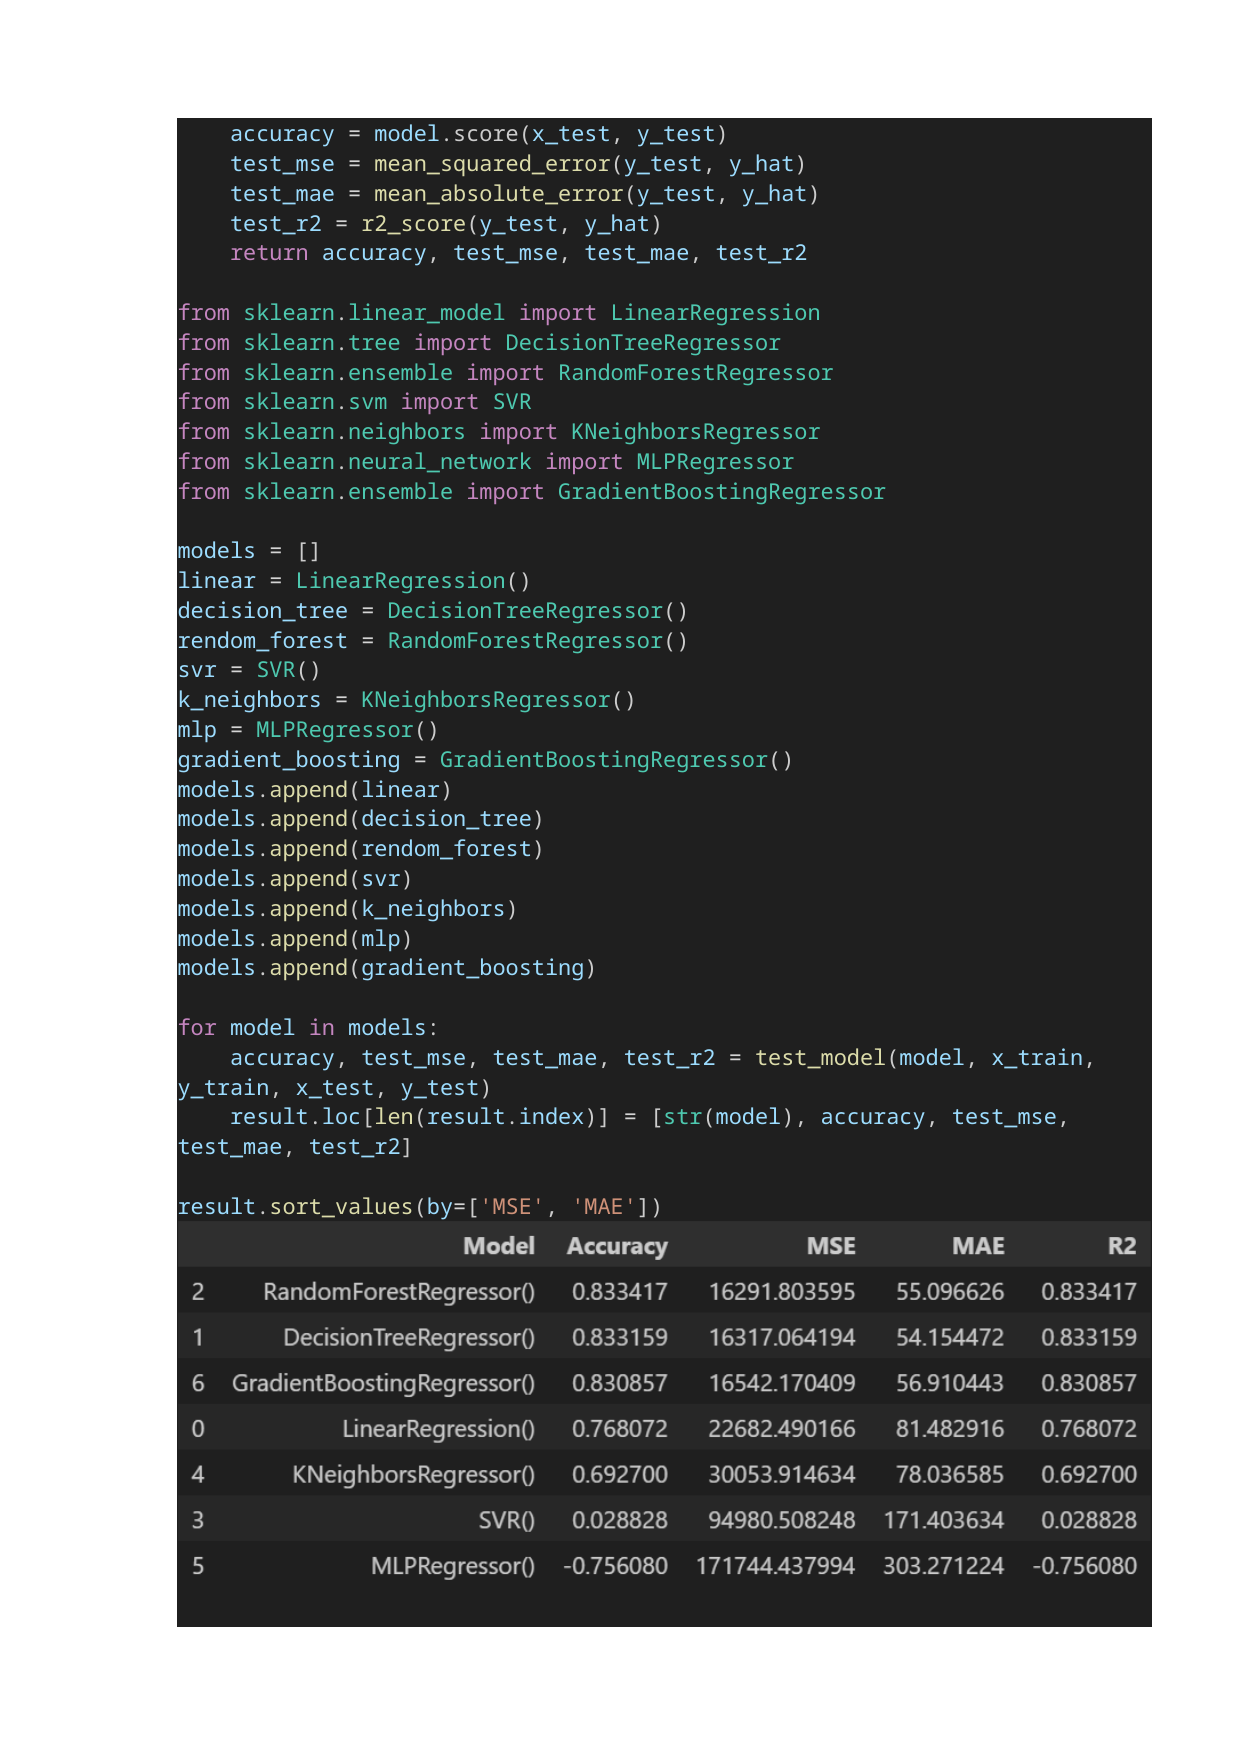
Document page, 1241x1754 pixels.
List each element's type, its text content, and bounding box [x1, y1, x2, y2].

text mlp = MLPRegressor() [177, 714, 1152, 744]
text models.append(linear) [177, 773, 1152, 803]
text gradient_boosting = GradientBoostingRegressor() [177, 744, 1152, 773]
text models.append(gradient_boosting) [177, 952, 1152, 982]
text from sklearn.ensemble import RandomForestRegressor [177, 356, 1152, 386]
text return accuracy, test_mse, test_mae, test_r2 [177, 237, 1152, 267]
text models.append(mlp) [177, 922, 1152, 952]
text models.append(svr) [177, 863, 1152, 893]
text models = [] [177, 535, 1152, 565]
text from sklearn.tree import DecisionTreeRegressor [177, 327, 1152, 356]
text accuracy, test_mse, test_mae, test_r2 = test_model(model, x_train, y_train, x_test, y_test) [177, 1042, 1152, 1101]
text models.append(k_neighbors) [177, 893, 1152, 922]
text result.sort_values(by=['MSE', 'MAE']) [177, 1191, 1152, 1220]
text test_mae = mean_absolute_error(y_test, y_hat) [177, 178, 1152, 207]
text test_r2 = r2_score(y_test, y_hat) [177, 207, 1152, 237]
text for model in models: [177, 1012, 1152, 1042]
text from sklearn.svm import SVR [177, 386, 1152, 416]
text models.append(decision_tree) [177, 803, 1152, 833]
text linear = LinearRegression() [177, 565, 1152, 595]
text rendom_forest = RandomForestRegressor() [177, 624, 1152, 654]
text from sklearn.neighbors import KNeighborsRegressor [177, 416, 1152, 446]
text accuracy = model.score(x_test, y_test) [177, 118, 1152, 148]
text from sklearn.ensemble import GradientBoostingRegressor [177, 476, 1152, 505]
text result.loc[len(result.index)] = [str(model), accuracy, test_mse, test_mae, test_r2] [177, 1101, 1152, 1161]
text from sklearn.neural_network import MLPRegressor [177, 446, 1152, 476]
picture [177, 1220, 1152, 1597]
text k_neighbors = KNeighborsRegressor() [177, 684, 1152, 714]
text svr = SVR() [177, 654, 1152, 684]
text decision_tree = DecisionTreeRegressor() [177, 595, 1152, 624]
text models.append(rendom_forest) [177, 833, 1152, 863]
text test_mse = mean_squared_error(y_test, y_hat) [177, 148, 1152, 178]
text from sklearn.linear_model import LinearRegression [177, 297, 1152, 327]
